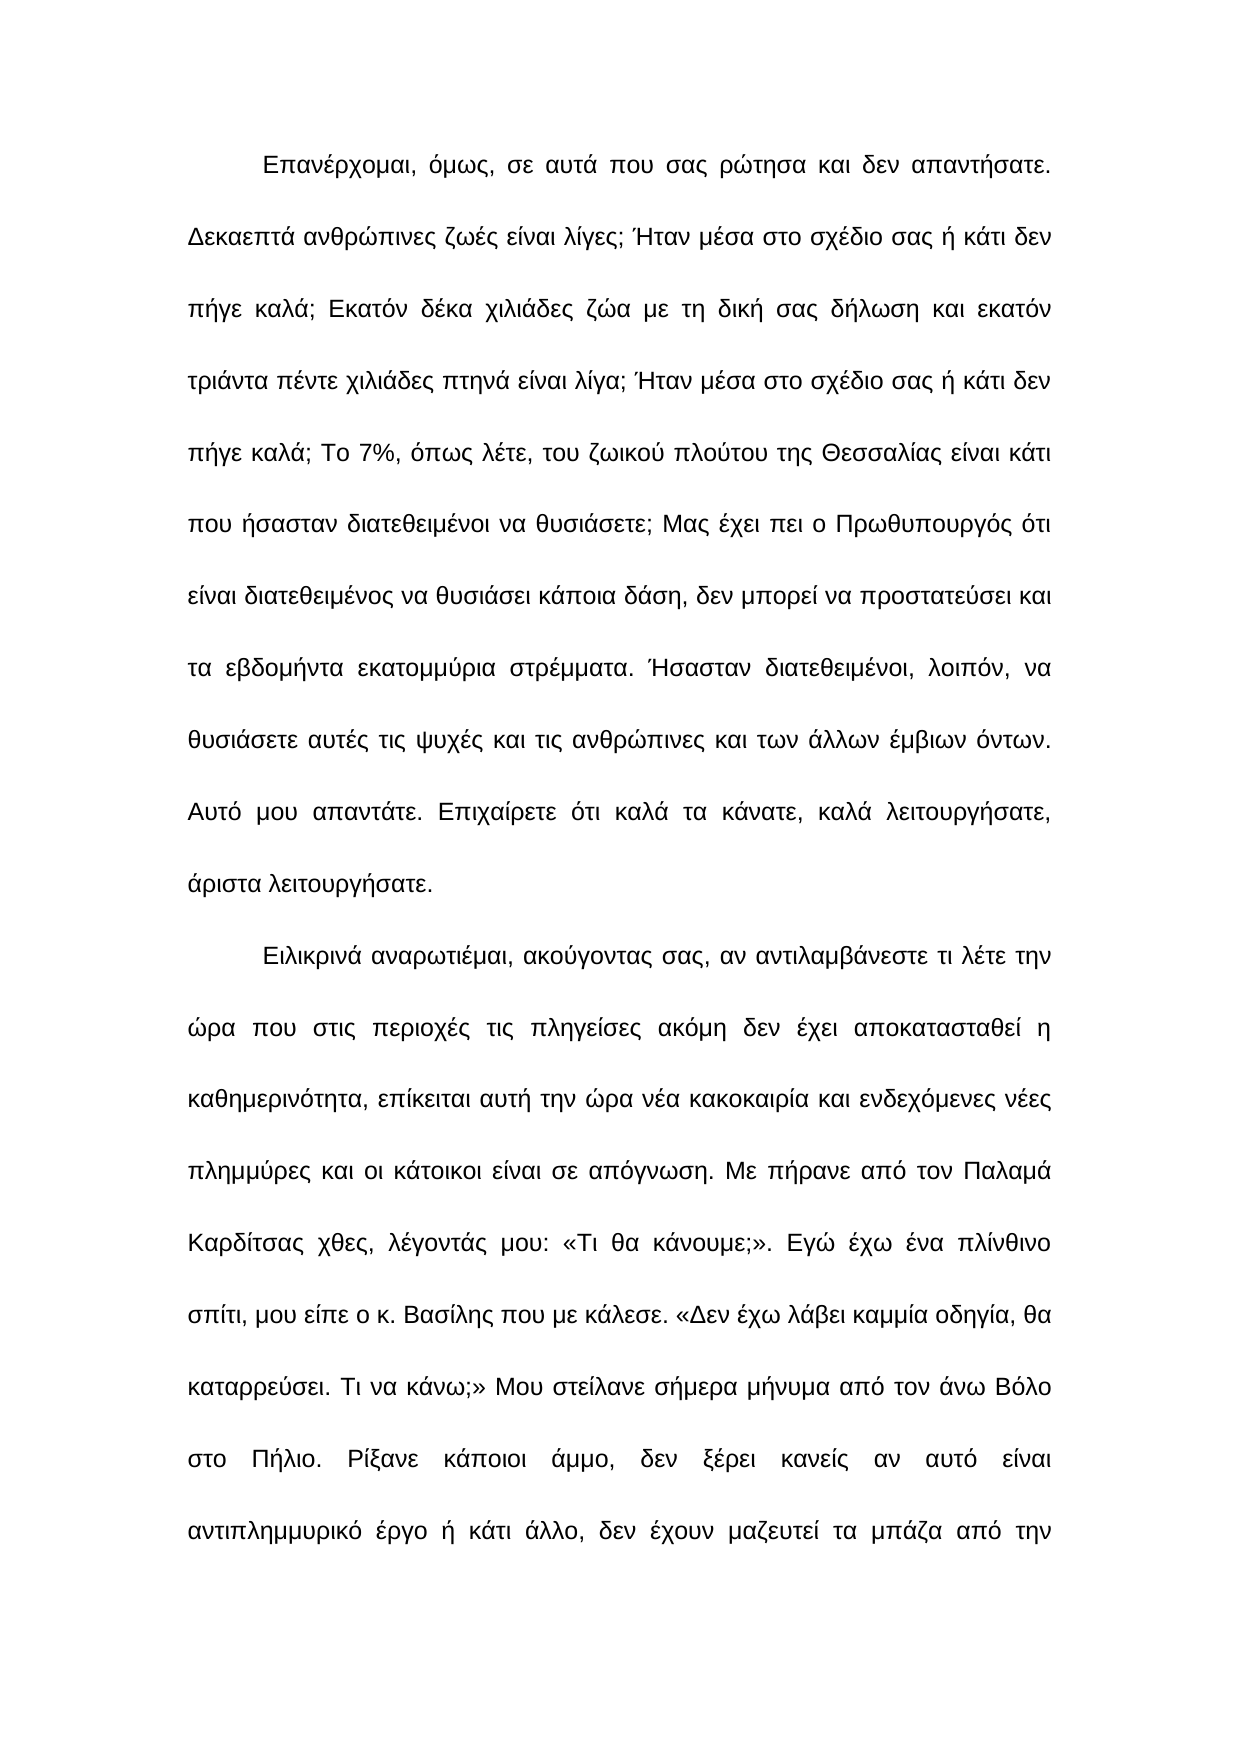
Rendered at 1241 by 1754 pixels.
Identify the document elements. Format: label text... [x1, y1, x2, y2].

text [187, 941, 1053, 1544]
text Επανέρχομαι, όμως, σε αυτά που σας ρώτησα και δεν απαντήσατε. Δεκαεπτά ανθρώπινες ζωές είναι λίγες; Ήταν μέσα στο σχέδιο σας ή κάτι δεν πήγε καλά; Εκατόν δέκα χιλιάδες ζώα με τη δική σας δήλωση και εκατόν τριάντα πέντε χιλιάδες πτηνά είναι λίγα; Ήταν μέσα στο σχέδιο σας ή κάτι δεν πήγε καλά; Το 7%, όπως λέτε, του ζωικού πλούτου της Θεσσαλίας είναι κάτι που ήσασταν διατεθειμένοι να θυσιάσετε; Μας έχει πει ο Πρωθυπουργός ότι είναι διατεθειμένος να θυσιάσει κάποια δάση, δεν μπορεί να προστατεύσει και τα εβδομήντα εκατομμύρια στρέμματα. Ήσασταν διατεθειμένοι, λοιπόν, να θυσιάσετε αυτές τις ψυχές και τις ανθρώπινες και των άλλων έμβιων όντων. Αυτό μου απαντάτε. Επιχαίρετε ότι καλά τα κάνατε, καλά λειτουργήσατε, άριστα λειτουργήσατε. [187, 150, 1053, 897]
